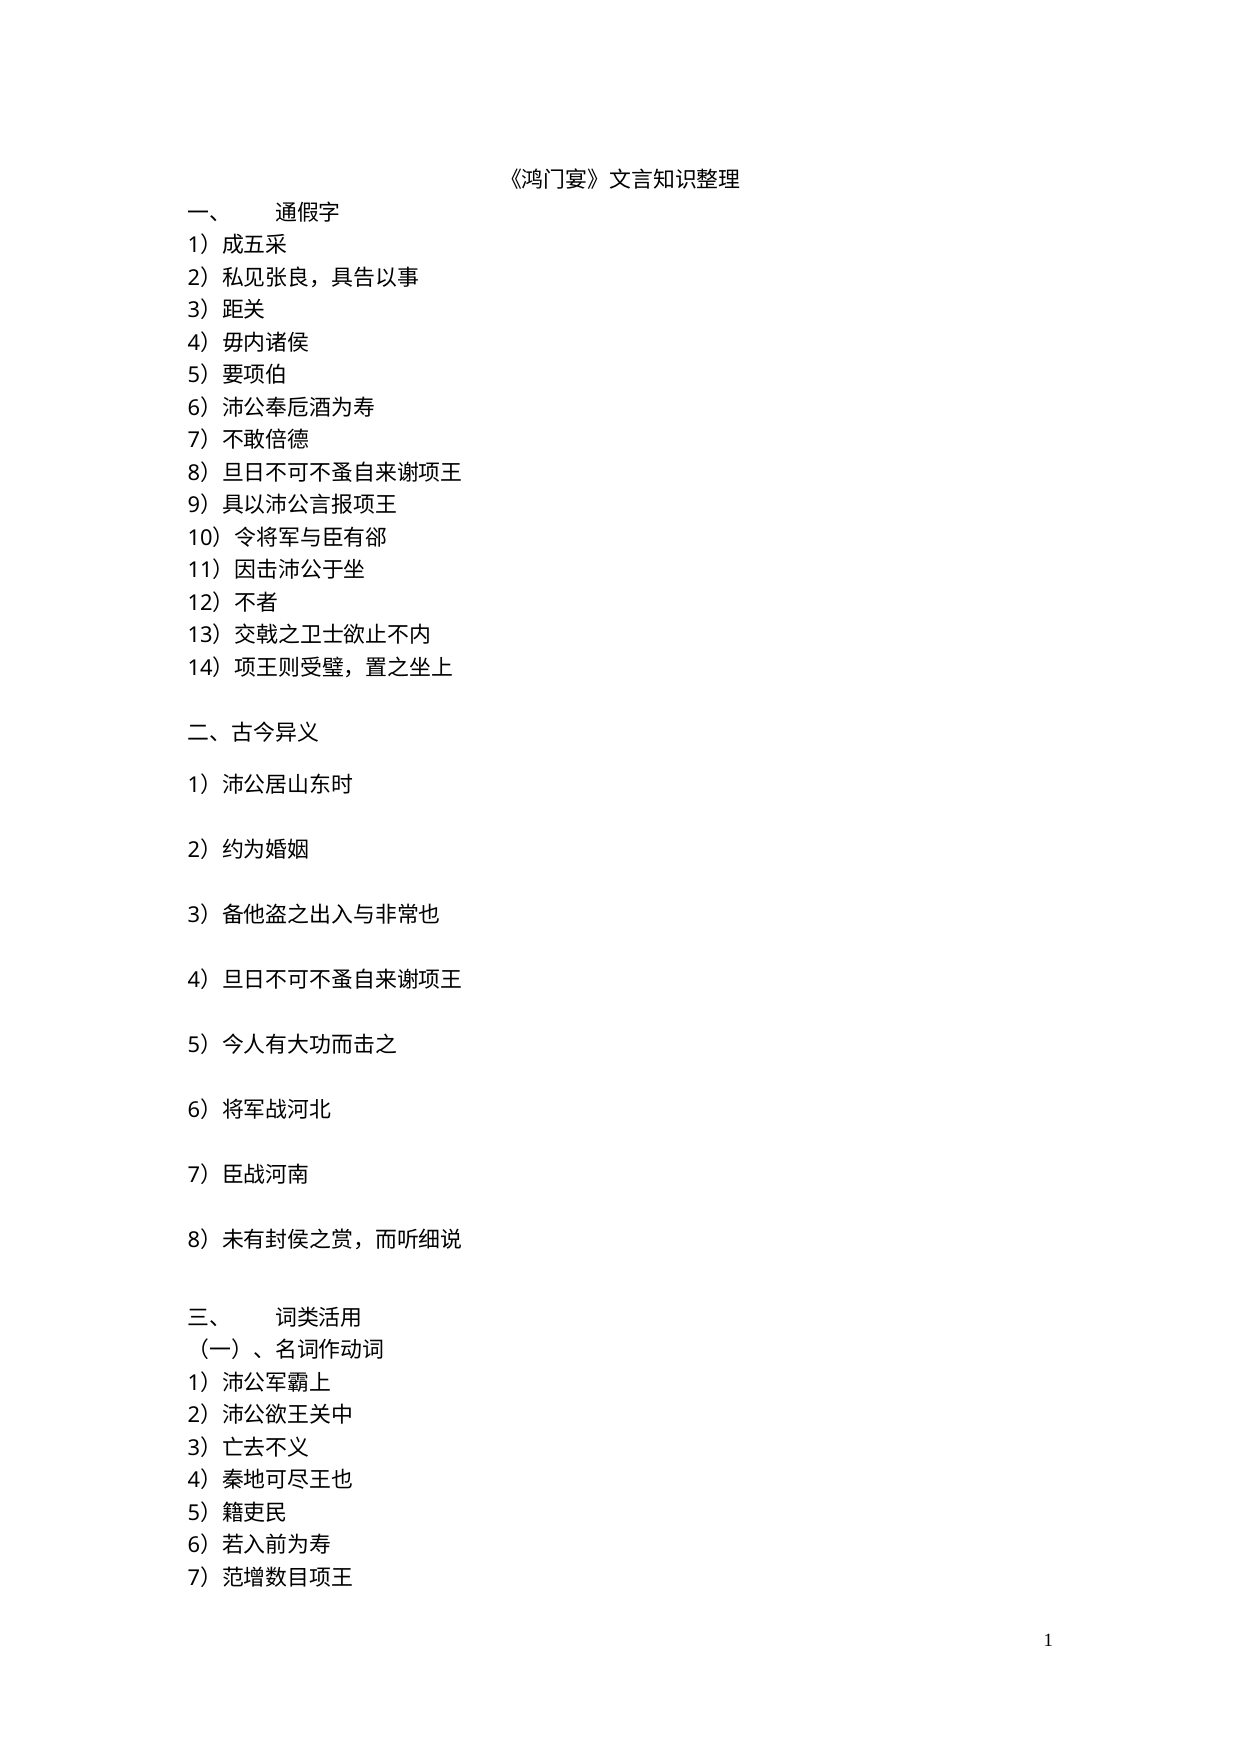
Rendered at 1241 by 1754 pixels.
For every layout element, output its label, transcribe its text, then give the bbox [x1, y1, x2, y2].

text 1）沛公军霸上 [187, 1364, 1053, 1397]
text 13）交戟之卫士欲止不内 [187, 617, 1053, 649]
text 4）毋内诸侯 [187, 324, 1053, 357]
text 6）将军战河北 [187, 1072, 1053, 1137]
text 2）沛公欲王关中 [187, 1397, 1053, 1429]
text 《鸿门宴》文言知识整理 [187, 162, 1053, 194]
text 4）秦地可尽王也 [187, 1462, 1053, 1494]
text 3）亡去不义 [187, 1429, 1053, 1462]
text 3）距关 [187, 292, 1053, 324]
text 10）令将军与臣有郤 [187, 519, 1053, 552]
text 6）沛公奉卮酒为寿 [187, 389, 1053, 422]
text 5）要项伯 [187, 357, 1053, 389]
text 7）不敢倍德 [187, 422, 1053, 454]
text 12）不者 [187, 584, 1053, 617]
text 8）旦日不可不蚤自来谢项王 [187, 454, 1053, 487]
text 7）范增数目项王 [187, 1559, 1053, 1592]
text （一）、名词作动词 [187, 1332, 1053, 1364]
list 词类活用 [187, 1299, 1053, 1332]
text 二、古今异义 [187, 714, 1053, 747]
text 11）因击沛公于坐 [187, 552, 1053, 584]
text 5）今人有大功而击之 [187, 1007, 1053, 1072]
text 4）旦日不可不蚤自来谢项王 [187, 942, 1053, 1007]
text 14）项王则受璧，置之坐上 [187, 649, 1053, 682]
text 7）臣战河南 [187, 1137, 1053, 1202]
text 2）约为婚姻 [187, 812, 1053, 877]
text 8）未有封侯之赏，而听细说 [187, 1202, 1053, 1267]
text 3）备他盗之出入与非常也 [187, 877, 1053, 942]
text 1）沛公居山东时 [187, 747, 1053, 812]
text 2）私见张良，具告以事 [187, 259, 1053, 292]
text 5）籍吏民 [187, 1494, 1053, 1527]
text 1）成五采 [187, 227, 1053, 259]
text 6）若入前为寿 [187, 1527, 1053, 1559]
text 9）具以沛公言报项王 [187, 487, 1053, 519]
list 通假字 [187, 194, 1053, 227]
